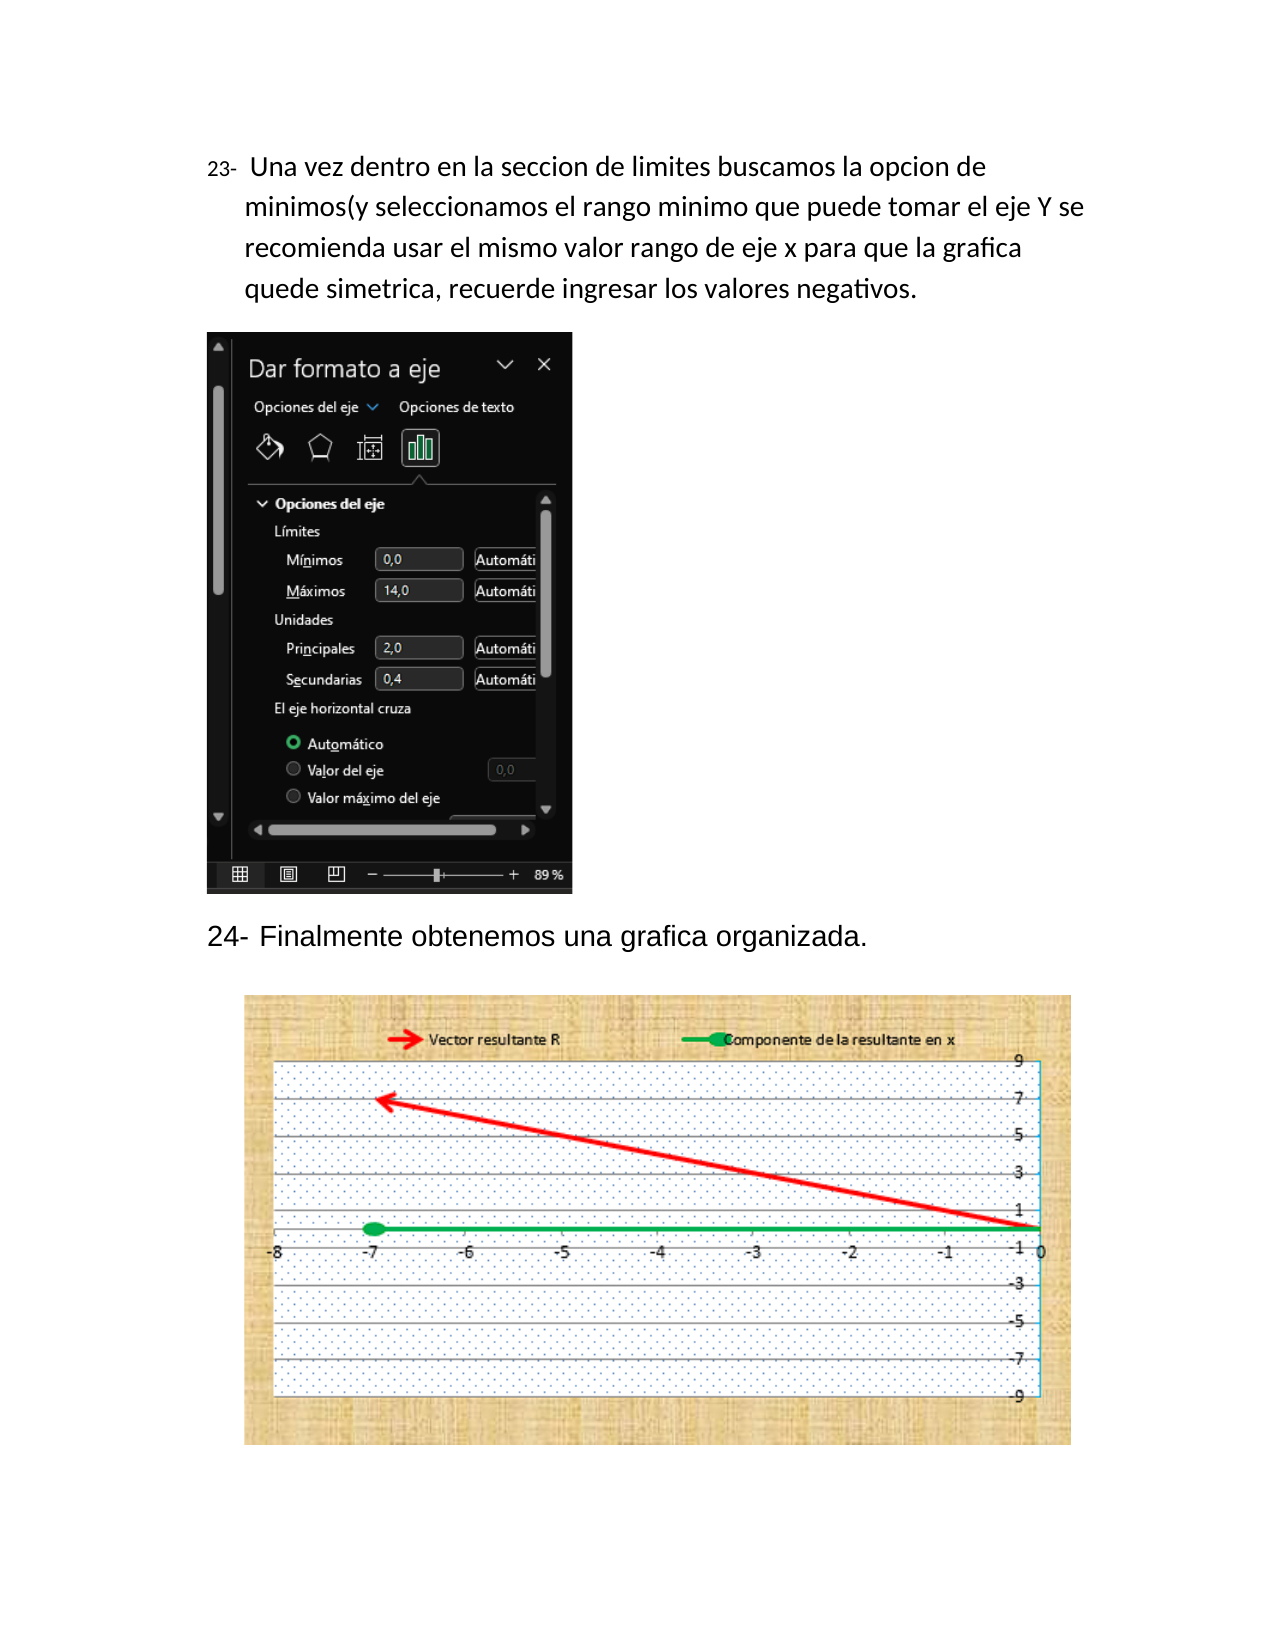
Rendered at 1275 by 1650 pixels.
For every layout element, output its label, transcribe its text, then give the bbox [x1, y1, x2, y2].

list Una vez dentro en la seccion de limites buscamos la opcion de minimos(y seleccionamos el rango minimo que puede tomar el eje Y se recomienda usar el mismo valor rango de eje x para que la grafica quede simetrica, recuerde ingresar los valores negativos. [207, 148, 1098, 306]
list Finalmente obtenemos una grafica organizada. [207, 919, 1098, 952]
picture [206, 332, 573, 894]
picture [244, 995, 1071, 1445]
